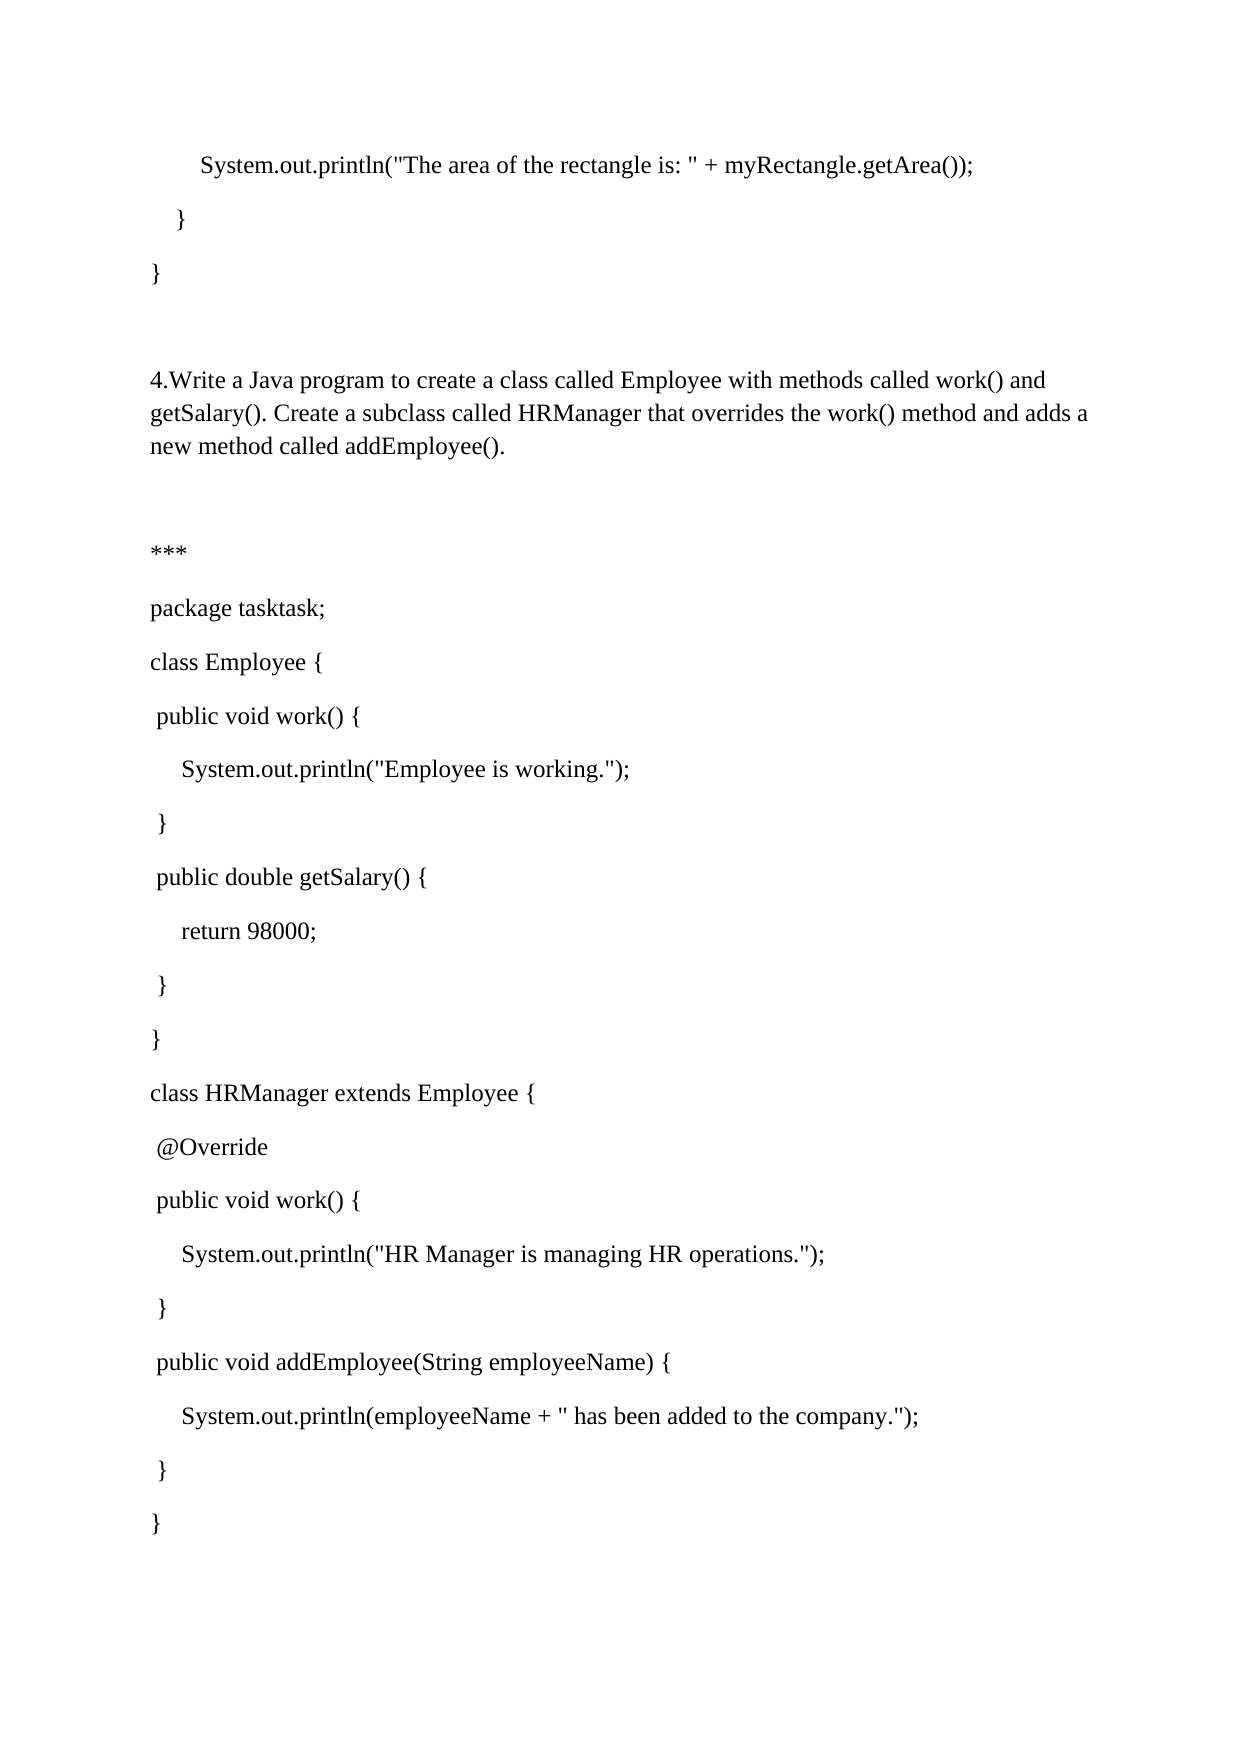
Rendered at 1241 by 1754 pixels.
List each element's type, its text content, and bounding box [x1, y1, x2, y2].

text 4.Write a Java program to create a class called Employee with methods called work() and getSalary(). Create a subclass called HRManager that overrides the work() method and adds a new method called addEmployee(). [150, 365, 1090, 460]
text } [150, 204, 1090, 233]
text @Override [150, 1132, 1090, 1160]
text } [150, 1293, 1090, 1322]
text public void addEmployee(String employeeName) { [150, 1347, 1090, 1376]
text System.out.println(employeeName + " has been added to the company."); [150, 1401, 1090, 1429]
text } [150, 970, 1090, 999]
text } [150, 1455, 1090, 1483]
text } [150, 1024, 1090, 1053]
text } [150, 1508, 1090, 1537]
text } [150, 258, 1090, 286]
text public double getSalary() { [150, 862, 1090, 891]
text } [150, 808, 1090, 837]
text public void work() { [150, 701, 1090, 729]
text return 98000; [150, 916, 1090, 945]
text System.out.println("HR Manager is managing HR operations."); [150, 1239, 1090, 1268]
text System.out.println("The area of the rectangle is: " + myRectangle.getArea()); [150, 150, 1090, 179]
text *** [150, 539, 1090, 568]
text class Employee { [150, 647, 1090, 676]
text class HRManager extends Employee { [150, 1078, 1090, 1106]
text System.out.println("Employee is working."); [150, 754, 1090, 783]
text public void work() { [150, 1185, 1090, 1214]
text package tasktask; [150, 593, 1090, 622]
